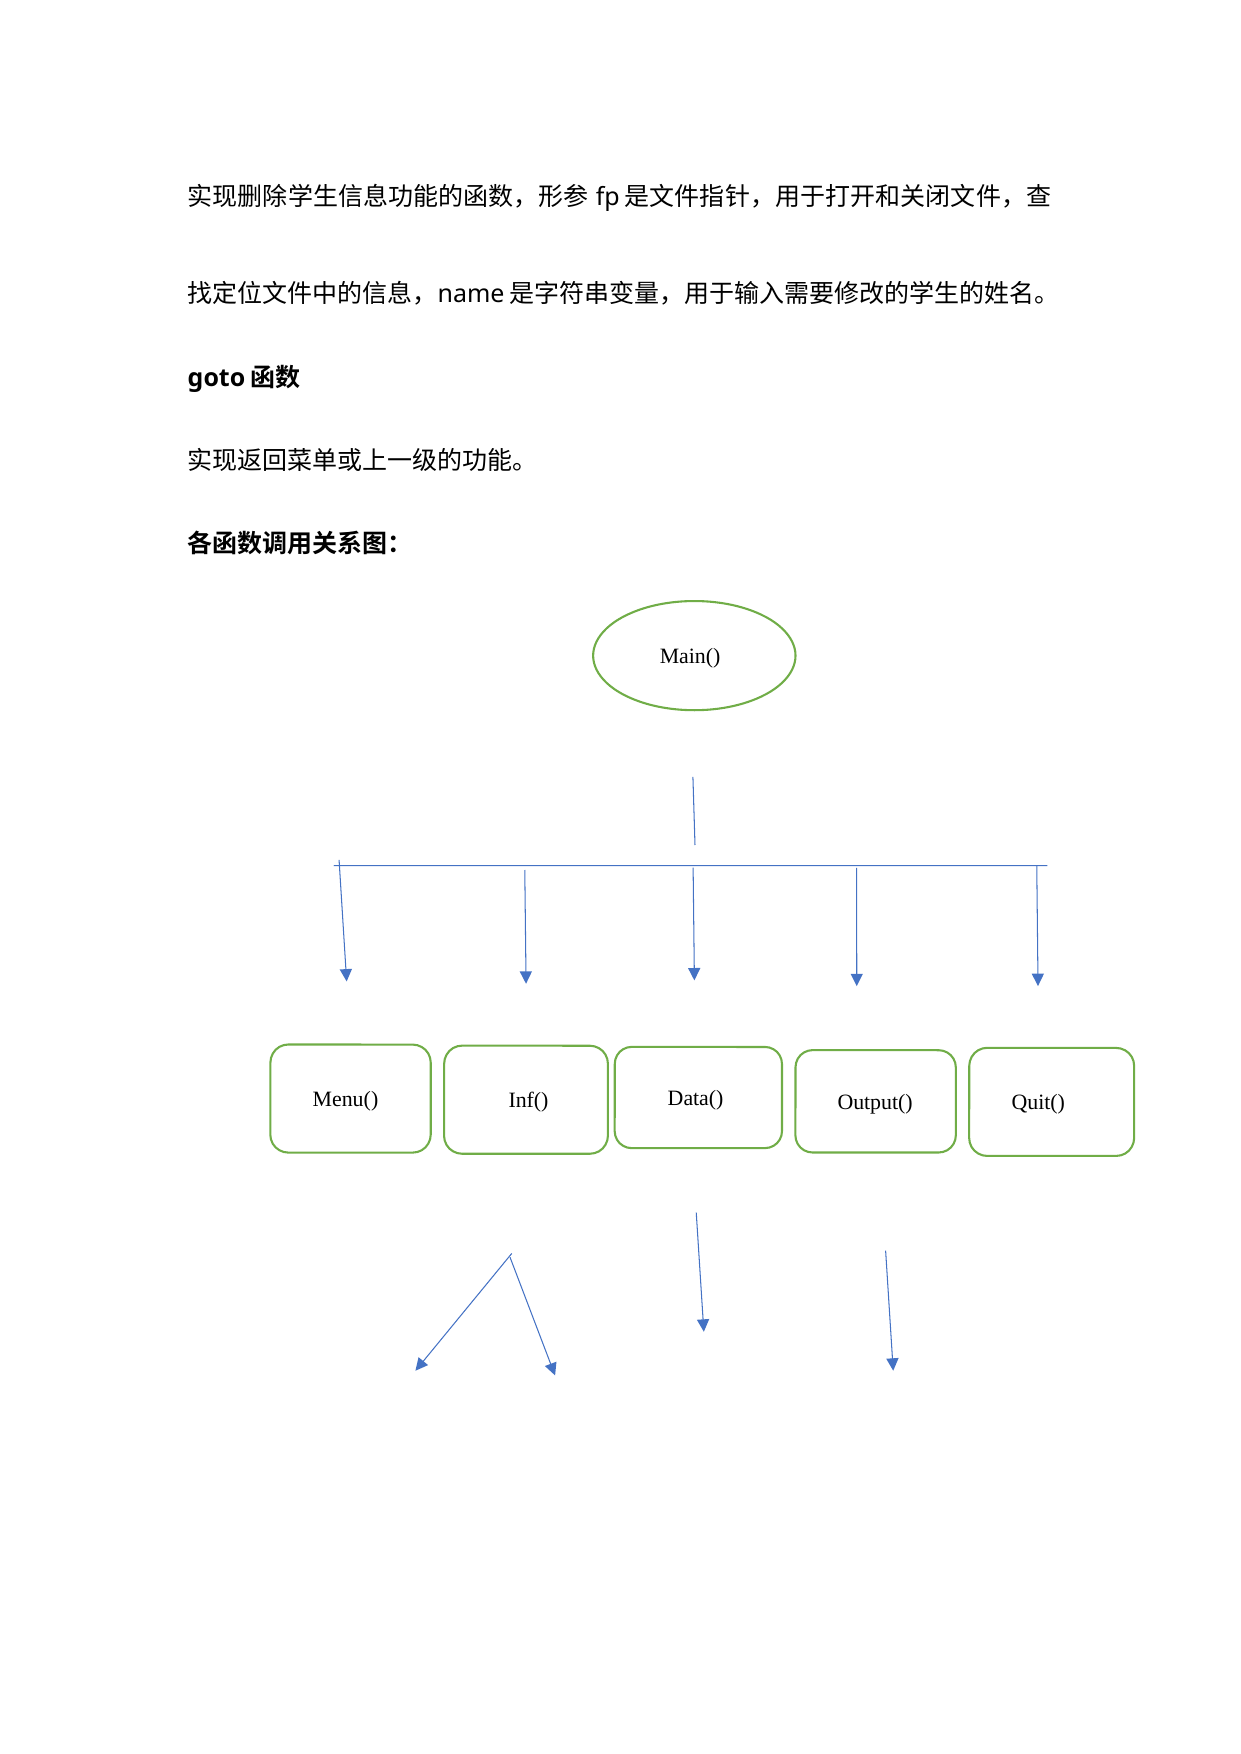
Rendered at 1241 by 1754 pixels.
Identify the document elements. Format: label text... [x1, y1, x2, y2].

text 各函数调用关系图： [187, 509, 1053, 574]
text 实现返回菜单或上一级的功能。 [187, 426, 1053, 491]
text 实现删除学生信息功能的函数，形参fp是文件指针，用于打开和关闭文件，查找定位文件中的信息，name是字符串变量，用于输入需要修改的学生的姓名。 [187, 162, 1053, 324]
text goto函数 [187, 343, 1053, 408]
